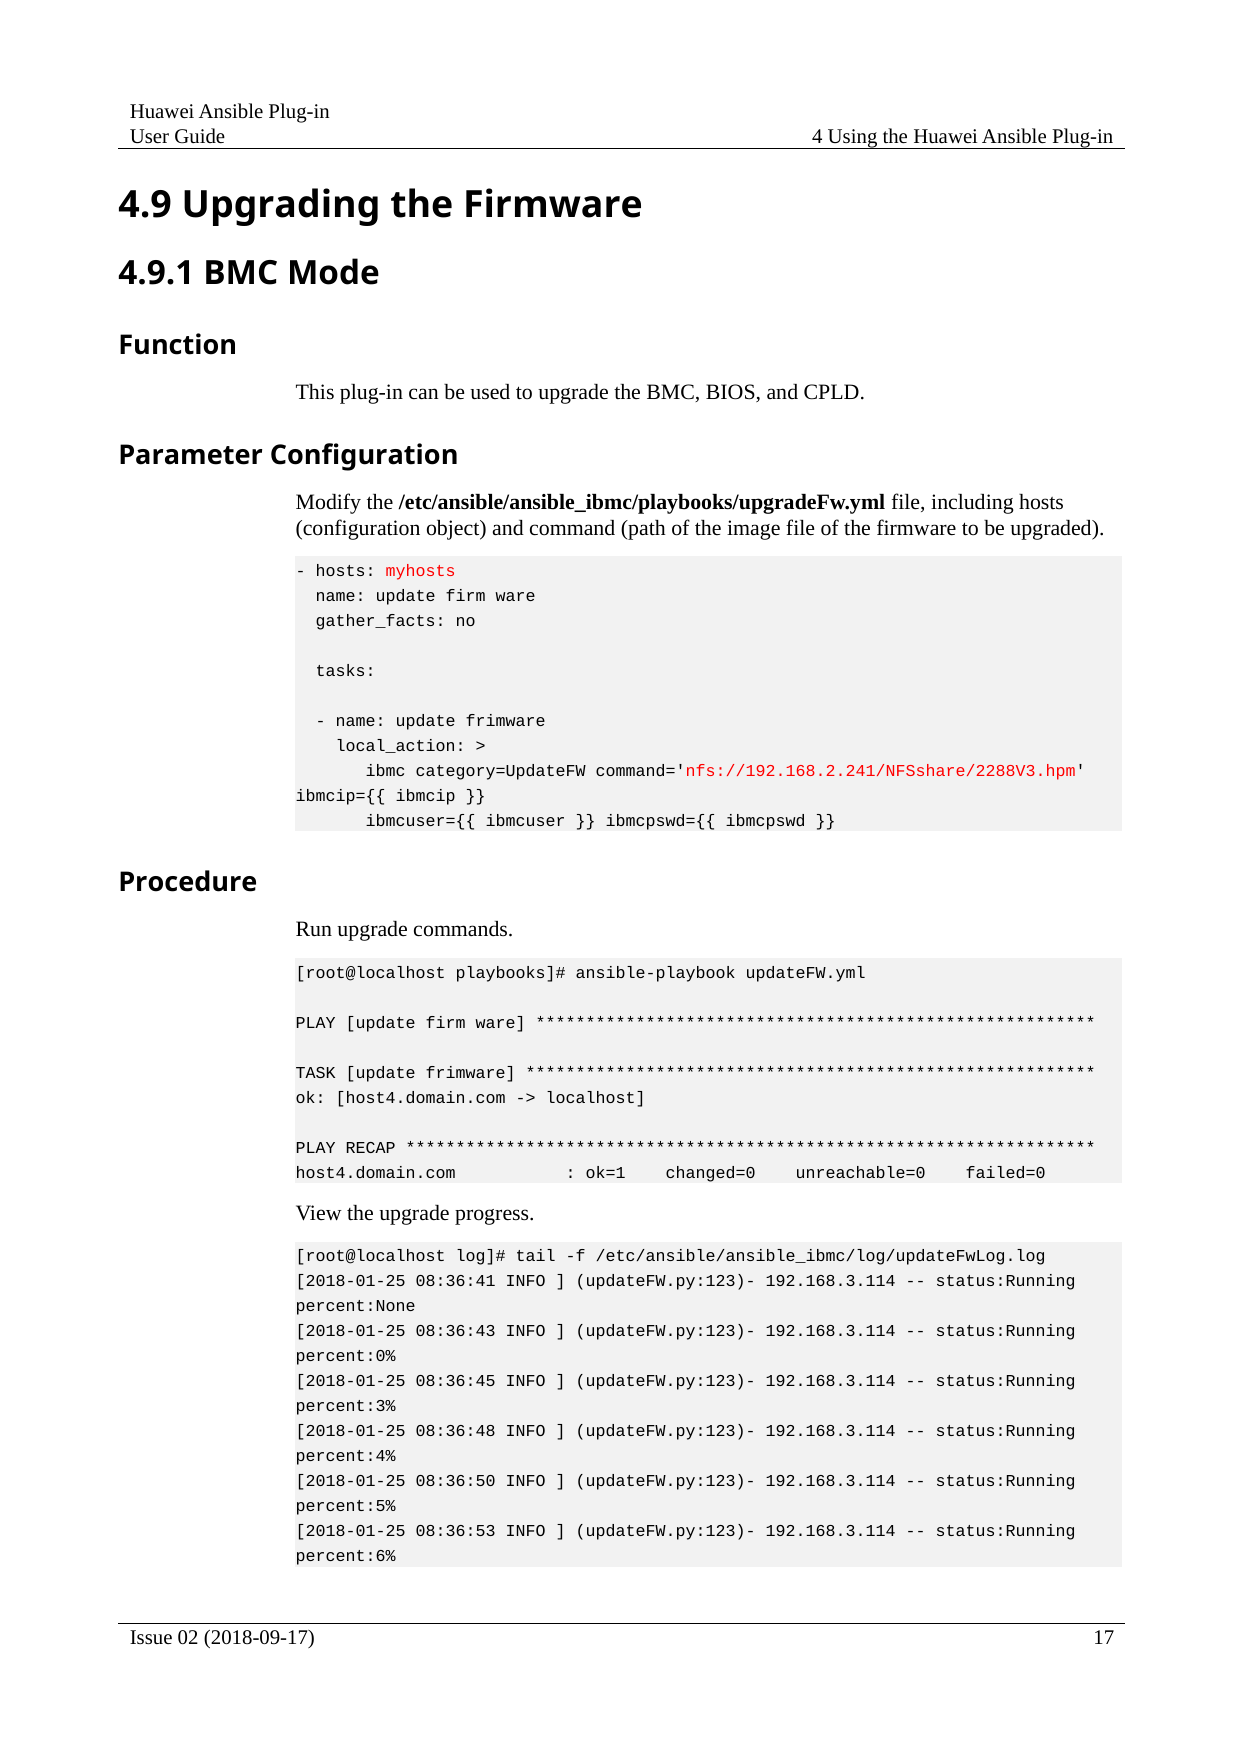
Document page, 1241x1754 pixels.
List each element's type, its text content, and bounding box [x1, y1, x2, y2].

text Procedure [118, 863, 1122, 899]
subtitle BMC Mode [118, 249, 1122, 294]
text [root@localhost playbooks]# ansible-playbook updateFW.yml PLAY [update firm ware] ******************************************************** TASK [update frimware] ********************************************************* ok: [host4.domain.com -> localhost] PLAY RECAP ********************************************************************* host4.domain.com : ok=1 changed=0 unreachable=0 failed=0 [295, 958, 1122, 1183]
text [295, 1242, 1122, 1567]
text View the upgrade progress. [295, 1200, 1122, 1225]
text Run upgrade commands. [295, 916, 1122, 941]
text Modify the /etc/ansible/ansible_ibmc/playbooks/upgradeFw.yml file, including hosts (configuration object) and command (path of the image file of the firmware to be upgraded). [295, 489, 1122, 540]
text This plug-in can be used to upgrade the BMC, BIOS, and CPLD. [295, 379, 1122, 404]
subtitle Upgrading the Firmware [118, 177, 1122, 228]
text - hosts: myhosts name: update firm ware gather_facts: no tasks: - name: update frimware local_action: > ibmc category=UpdateFW command='nfs://192.168.2.241/NFSshare/2288V3.hpm' ibmcip={{ ibmcip }} ibmcuser={{ ibmcuser }} ibmcpswd={{ ibmcpswd }} [295, 556, 1122, 831]
text Parameter Configuration [118, 436, 1122, 473]
text Function [118, 326, 1122, 363]
